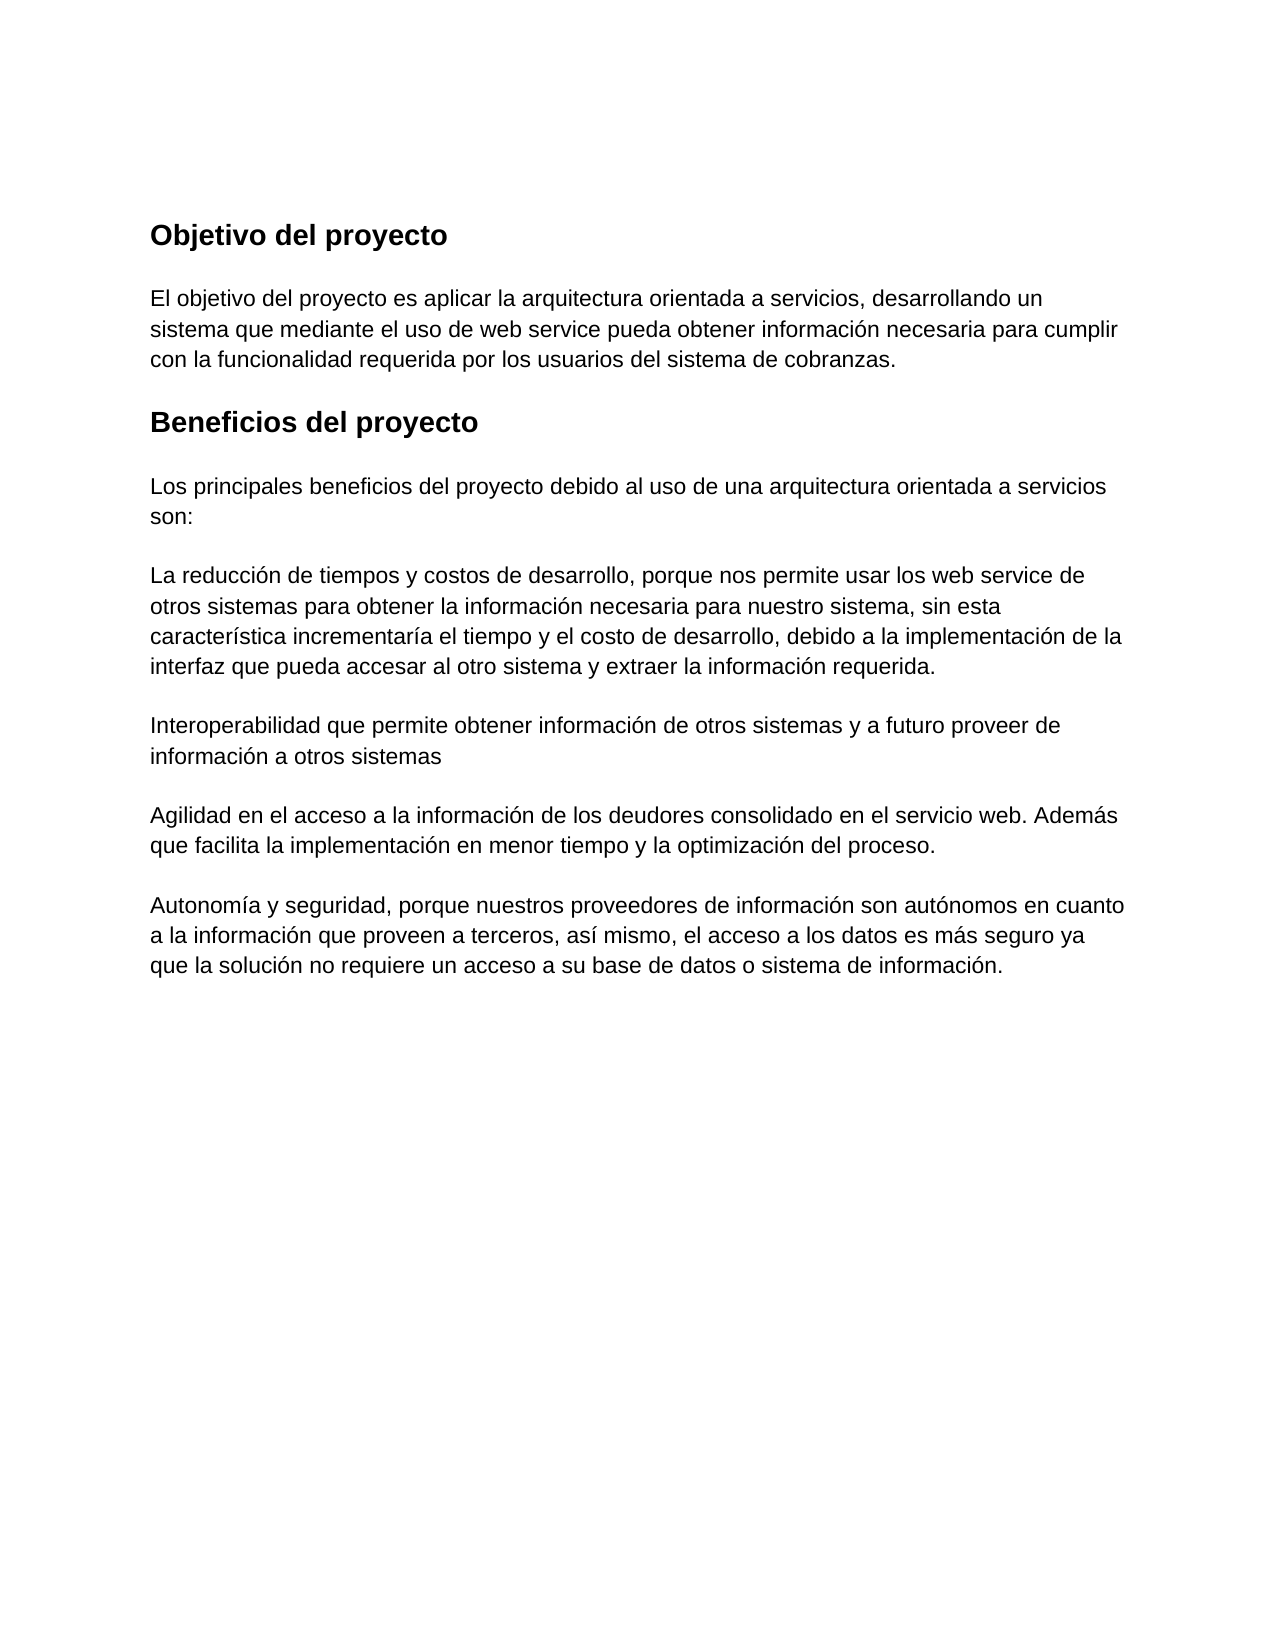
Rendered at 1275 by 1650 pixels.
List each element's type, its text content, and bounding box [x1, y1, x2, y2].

text La reducción de tiempos y costos de desarrollo, porque nos permite usar los web service de otros sistemas para obtener la información necesaria para nuestro sistema, sin esta característica incrementaría el tiempo y el costo de desarrollo, debido a la implementación de la interfaz que pueda accesar al otro sistema y extraer la información requerida. [150, 562, 1125, 679]
text Interoperabilidad que permite obtener información de otros sistemas y a futuro proveer de información a otros sistemas [150, 712, 1125, 769]
text Los principales beneficios del proyecto debido al uso de una arquitectura orientada a servicios son: [150, 473, 1125, 529]
text Beneficios del proyecto [150, 405, 1125, 439]
text El objetivo del proyecto es aplicar la arquitectura orientada a servicios, desarrollando un sistema que mediante el uso de web service pueda obtener información necesaria para cumplir con la funcionalidad requerida por los usuarios del sistema de cobranzas. [150, 285, 1125, 372]
text Autonomía y seguridad, porque nuestros proveedores de información son autónomos en cuanto a la información que proveen a terceros, así mismo, el acceso a los datos es más seguro ya que la solución no requiere un acceso a su base de datos o sistema de información. [150, 892, 1125, 978]
text Objetivo del proyecto [150, 218, 1125, 251]
text Agilidad en el acceso a la información de los deudores consolidado en el servicio web. Además que facilita la implementación en menor tiempo y la optimización del proceso. [150, 802, 1125, 859]
